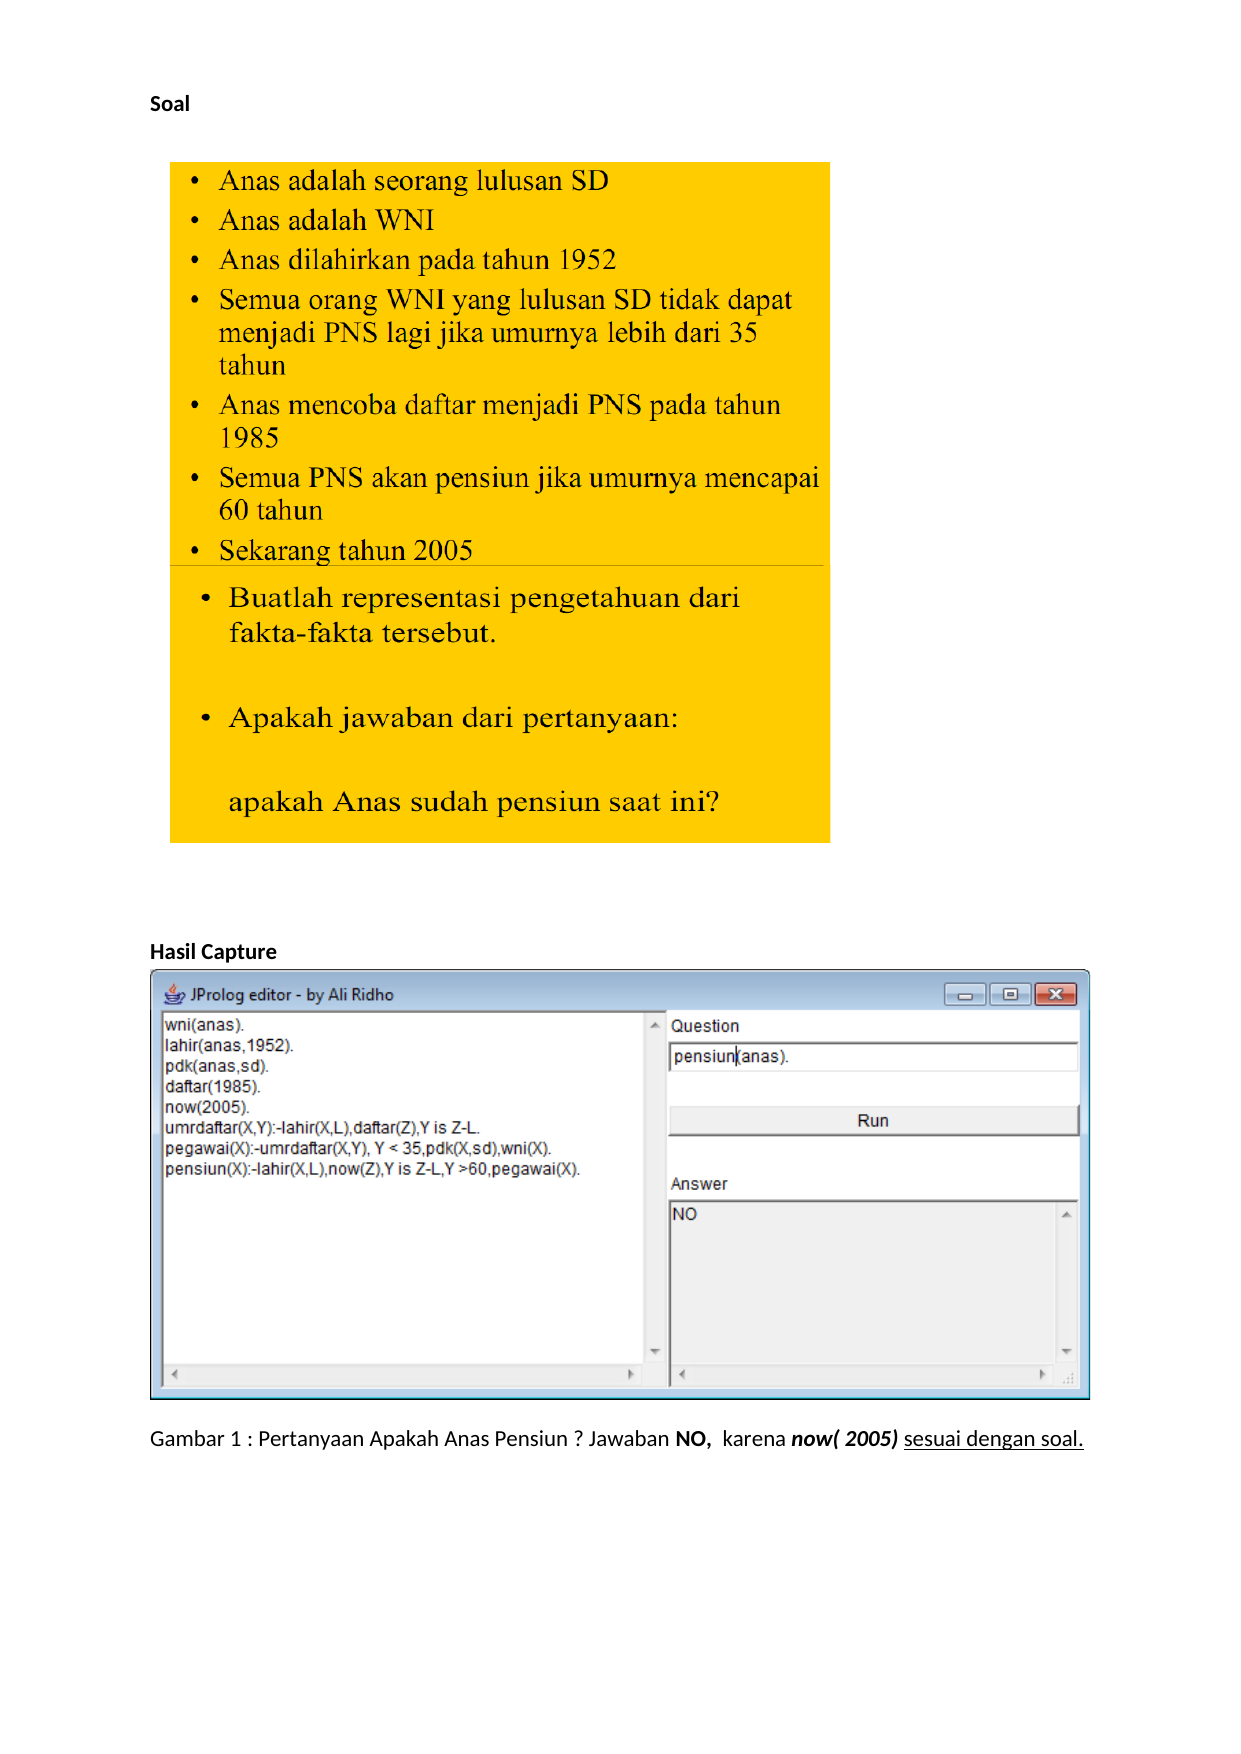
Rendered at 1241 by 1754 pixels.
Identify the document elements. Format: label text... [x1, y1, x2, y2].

text Soal [150, 89, 1090, 117]
picture [150, 969, 1091, 1400]
text Gambar 1 : Pertanyaan Apakah Anas Pensiun ? Jawaban NO, karena now( 2005) sesuai dengan soal. [150, 1424, 1090, 1452]
text Hasil Capture [150, 937, 1090, 969]
picture [169, 162, 831, 843]
